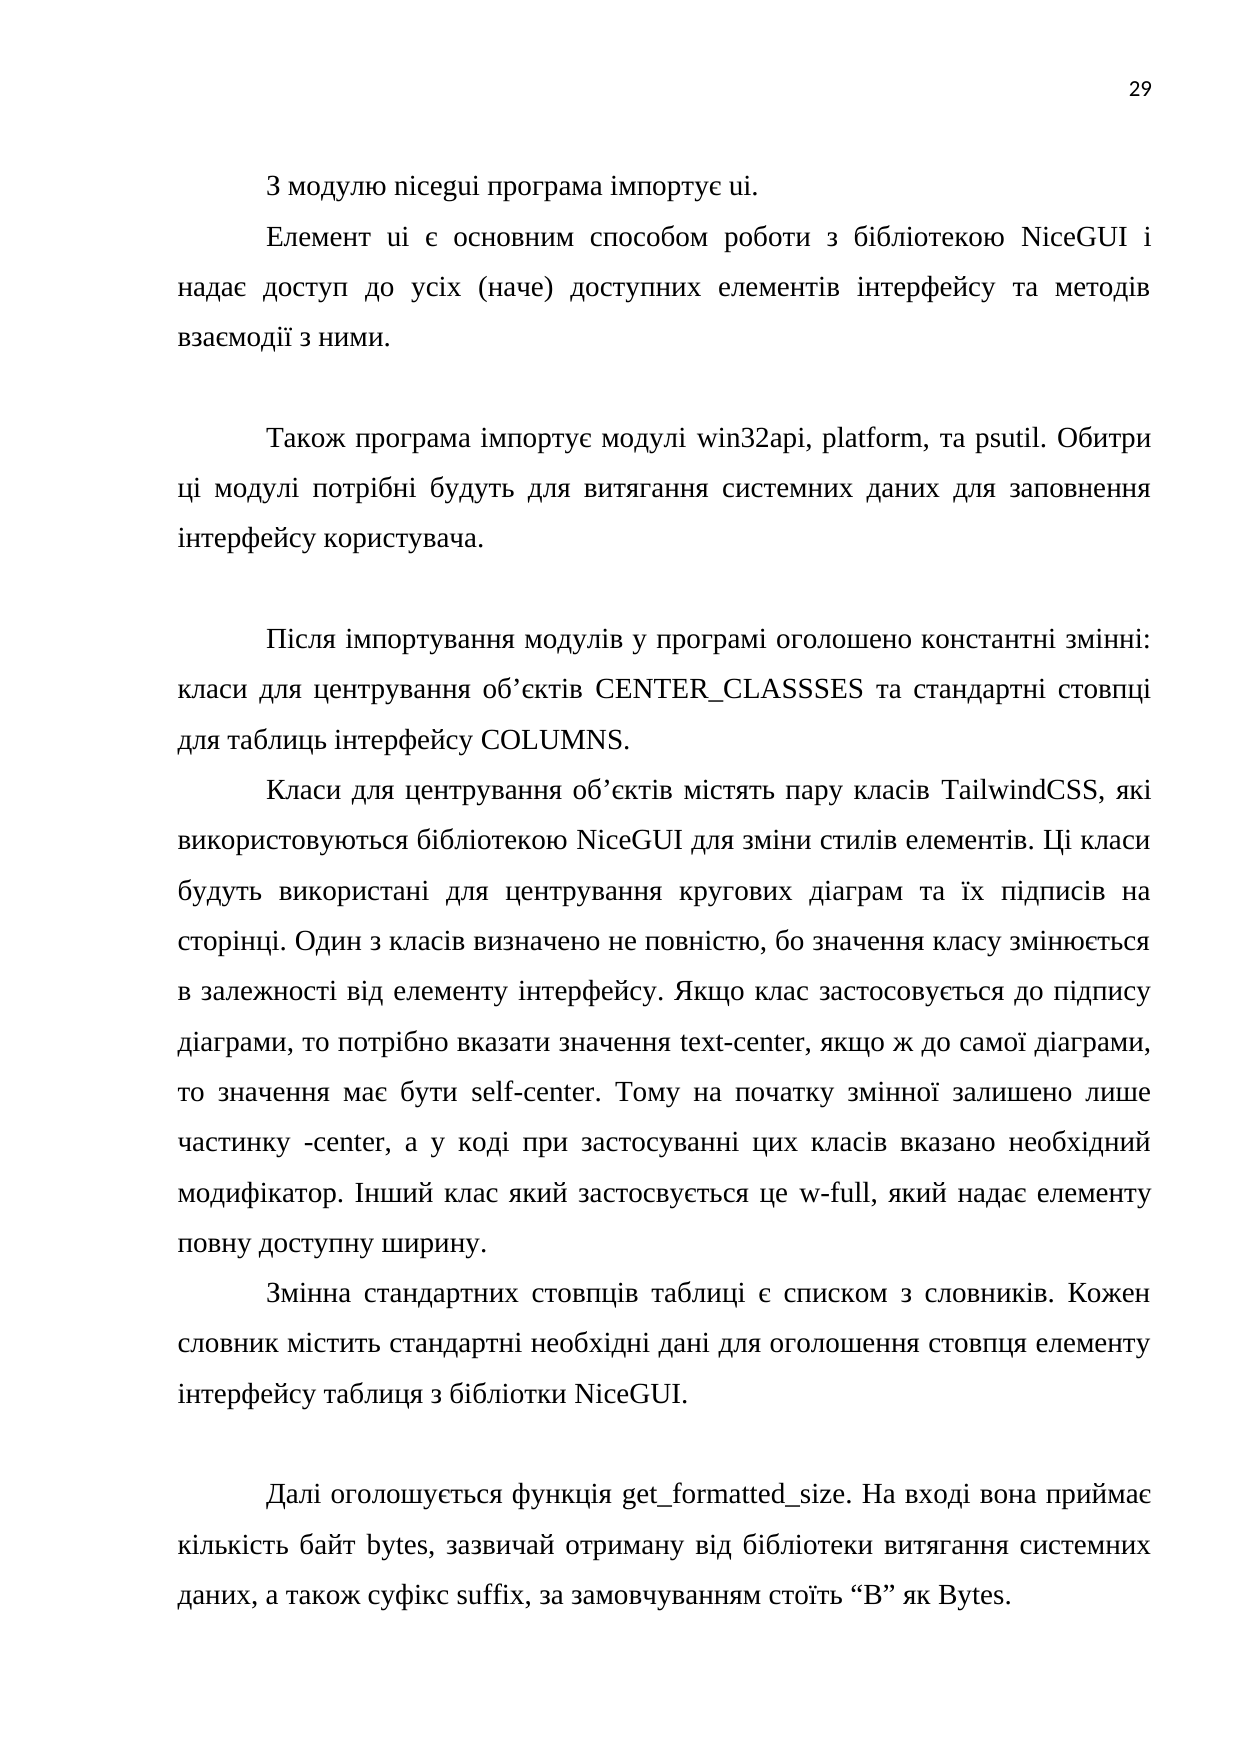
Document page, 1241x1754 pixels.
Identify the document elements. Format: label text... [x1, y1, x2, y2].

text Елемент ui є основним способом роботи з бібліотекою NiceGUI і надає доступ до усіх (наче) доступних елементів інтерфейсу та методів взаємодії з ними. [177, 219, 1152, 353]
text Змінна стандартних стовпців таблиці є списком з словників. Кожен словник містить стандартні необхідні дані для оголошення стовпця елементу інтерфейсу таблиця з бібліотки NiceGUI. [177, 1275, 1152, 1409]
text З модулю nicegui програма імпортує ui. [177, 168, 1152, 202]
text Також програма імпортує модулі win32api, platform, та psutil. Обитри ці модулі потрібні будуть для витягання системних даних для заповнення інтерфейсу користувача. [177, 420, 1152, 554]
text Після імпортування модулів у програмі оголошено константні змінні: класи для центрування об’єктів CENTER_CLASSSES та стандартні стовпці для таблиць інтерфейсу COLUMNS. [177, 621, 1152, 755]
text Класи для центрування об’єктів містять пару класів TailwindCSS, які використовуються бібліотекою NiceGUI для зміни стилів елементів. Ці класи будуть використані для центрування кругових діаграм та їх підписів на сторінці. Один з класів визначено не повністю, бо значення класу змінюється в залежності від елементу інтерфейсу. Якщо клас застосовується до підпису діаграми, то потрібно вказати значення text-center, якщо ж до самої діаграми, то значення має бути self-center. Тому на початку змінної залишено лише частинку -center, а у коді при застосуванні цих класів вказано необхідний модифікатор. Інший клас який застосвується це w-full, який надає елементу повну доступну ширину. [177, 772, 1152, 1258]
